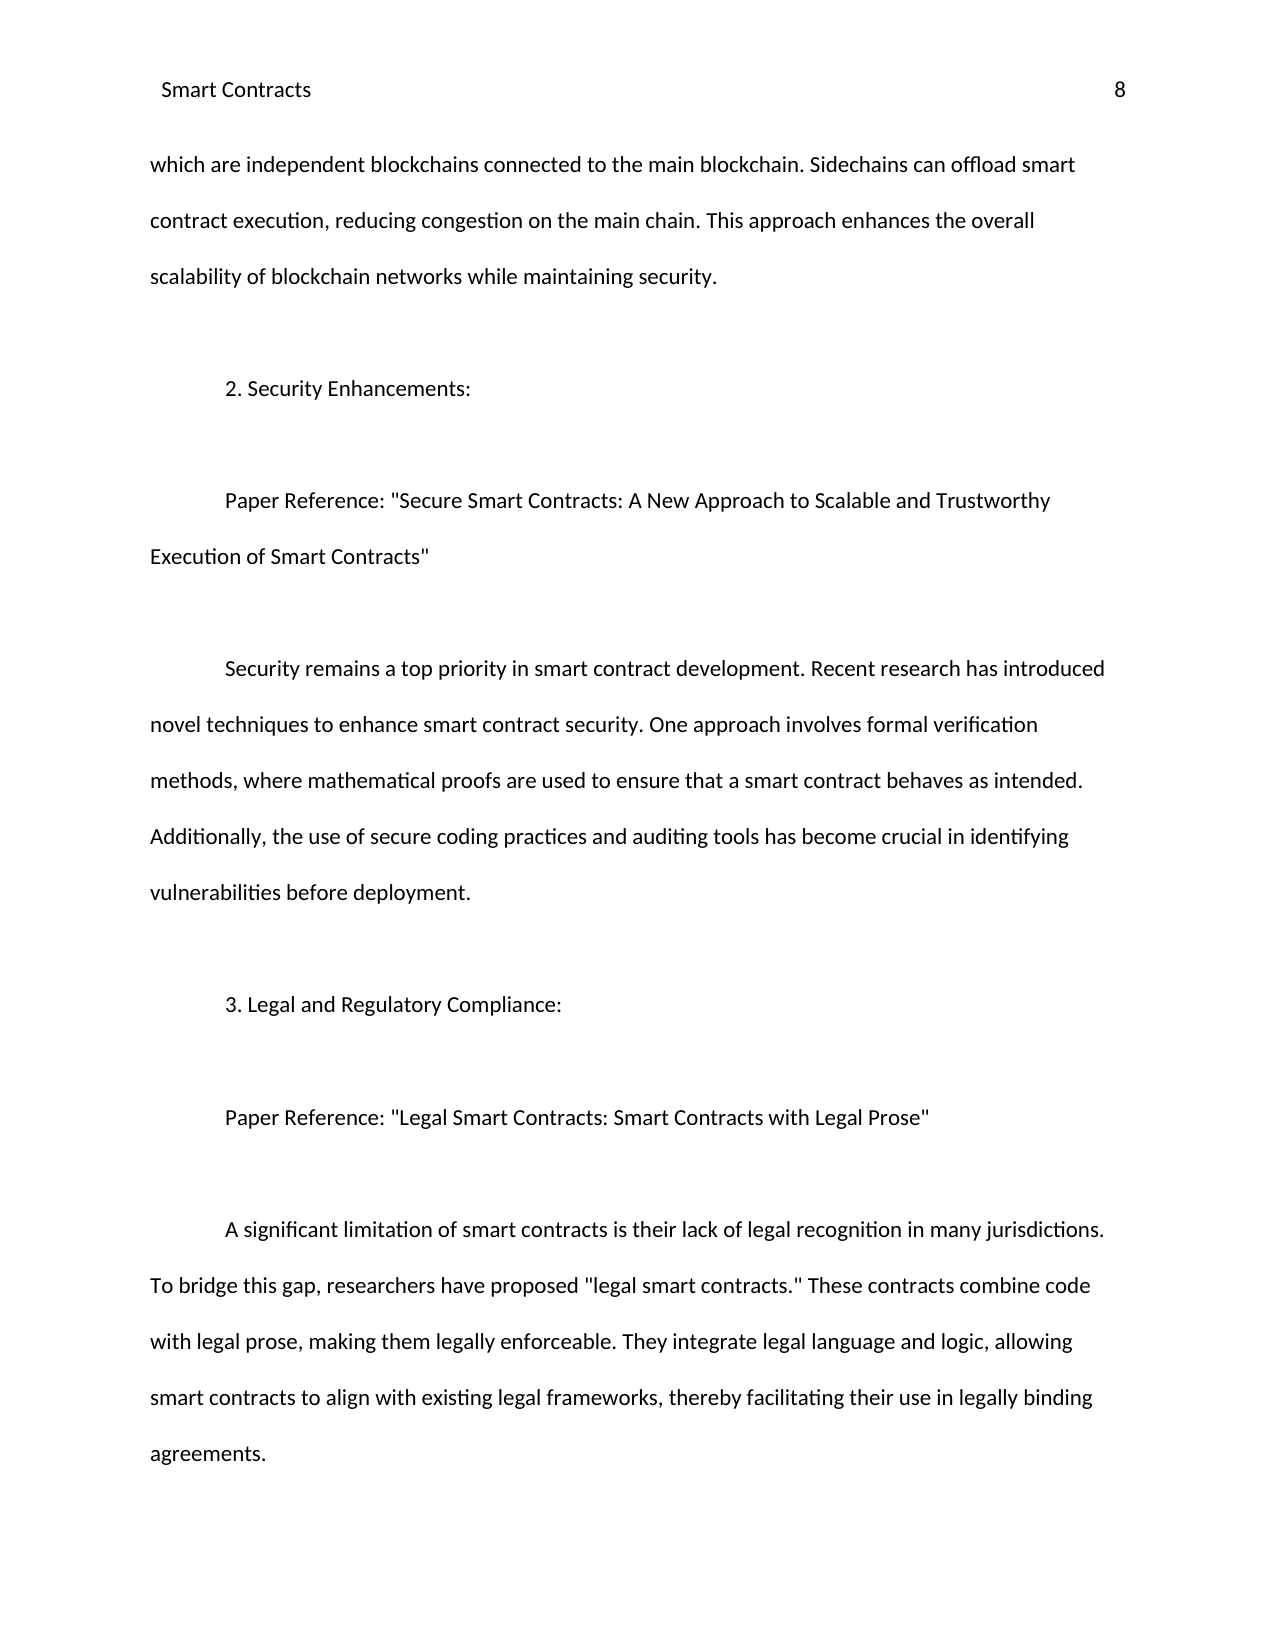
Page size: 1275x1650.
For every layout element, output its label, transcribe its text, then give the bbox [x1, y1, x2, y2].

text Paper Reference: "Legal Smart Contracts: Smart Contracts with Legal Prose" [150, 1103, 1125, 1131]
text 3. Legal and Regulatory Compliance: [150, 991, 1125, 1019]
text 2. Security Enhancements: [150, 374, 1125, 402]
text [150, 150, 1125, 290]
text A significant limitation of smart contracts is their lack of legal recognition in many jurisdictions. To bridge this gap, researchers have proposed "legal smart contracts." These contracts combine code with legal prose, making them legally enforceable. They integrate legal language and logic, allowing smart contracts to align with existing legal frameworks, thereby facilitating their use in legally binding agreements. [150, 1215, 1125, 1467]
text Paper Reference: "Secure Smart Contracts: A New Approach to Scalable and Trustworthy Execution of Smart Contracts" [150, 486, 1125, 570]
text Security remains a top priority in smart contract development. Recent research has introduced novel techniques to enhance smart contract security. One approach involves formal verification methods, where mathematical proofs are used to ensure that a smart contract behaves as intended. Additionally, the use of secure coding practices and auditing tools has become crucial in identifying vulnerabilities before deployment. [150, 654, 1125, 907]
